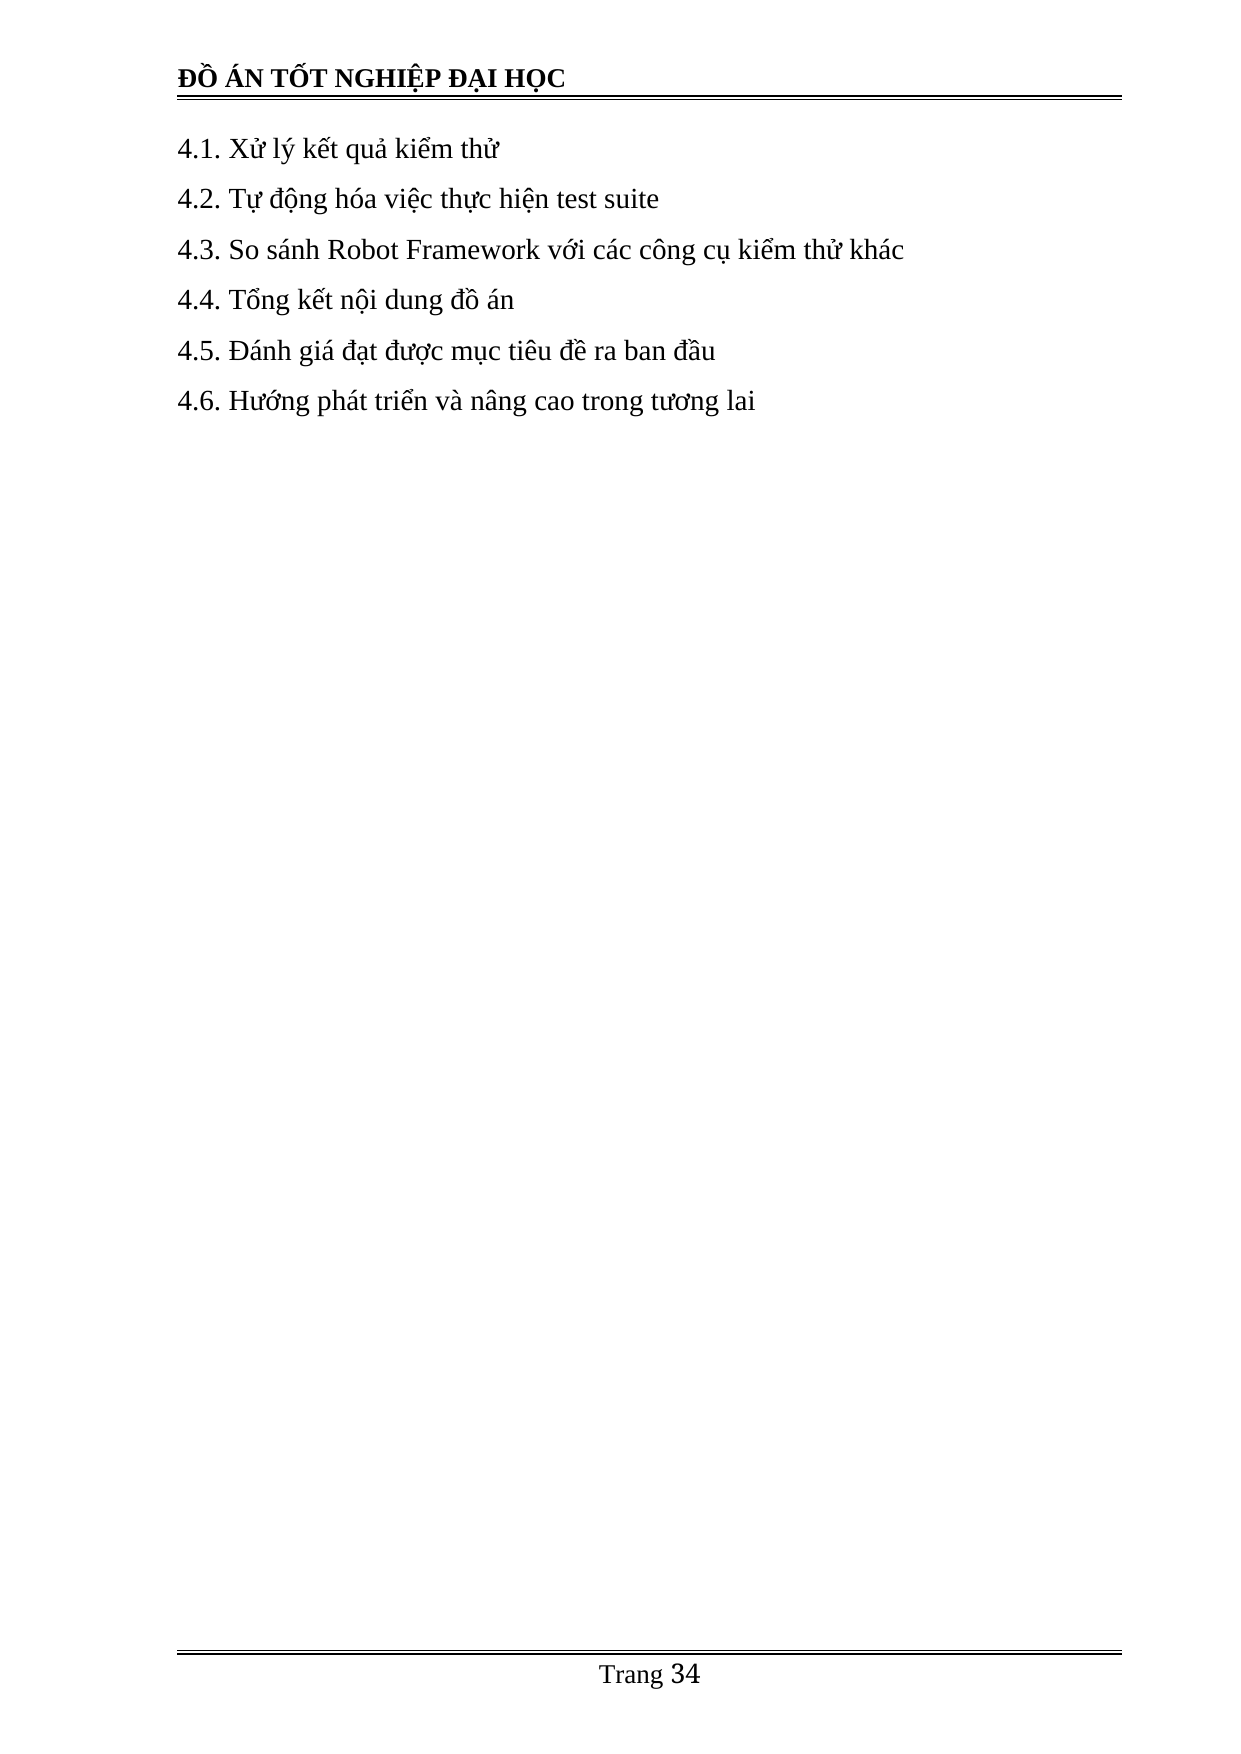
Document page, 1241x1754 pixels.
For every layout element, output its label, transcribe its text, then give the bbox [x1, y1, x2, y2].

text 4.5. Đánh giá đạt được mục tiêu đề ra ban đầu [177, 333, 1122, 366]
text 4.2. Tự động hóa việc thực hiện test suite [177, 182, 1122, 215]
text 4.6. Hướng phát triển và nâng cao trong tương lai [177, 383, 1122, 416]
text 4.4. Tổng kết nội dung đồ án [177, 282, 1122, 316]
text 4.1. Xử lý kết quả kiểm thử [177, 131, 1122, 165]
text 4.3. So sánh Robot Framework với các công cụ kiểm thử khác [177, 232, 1122, 266]
